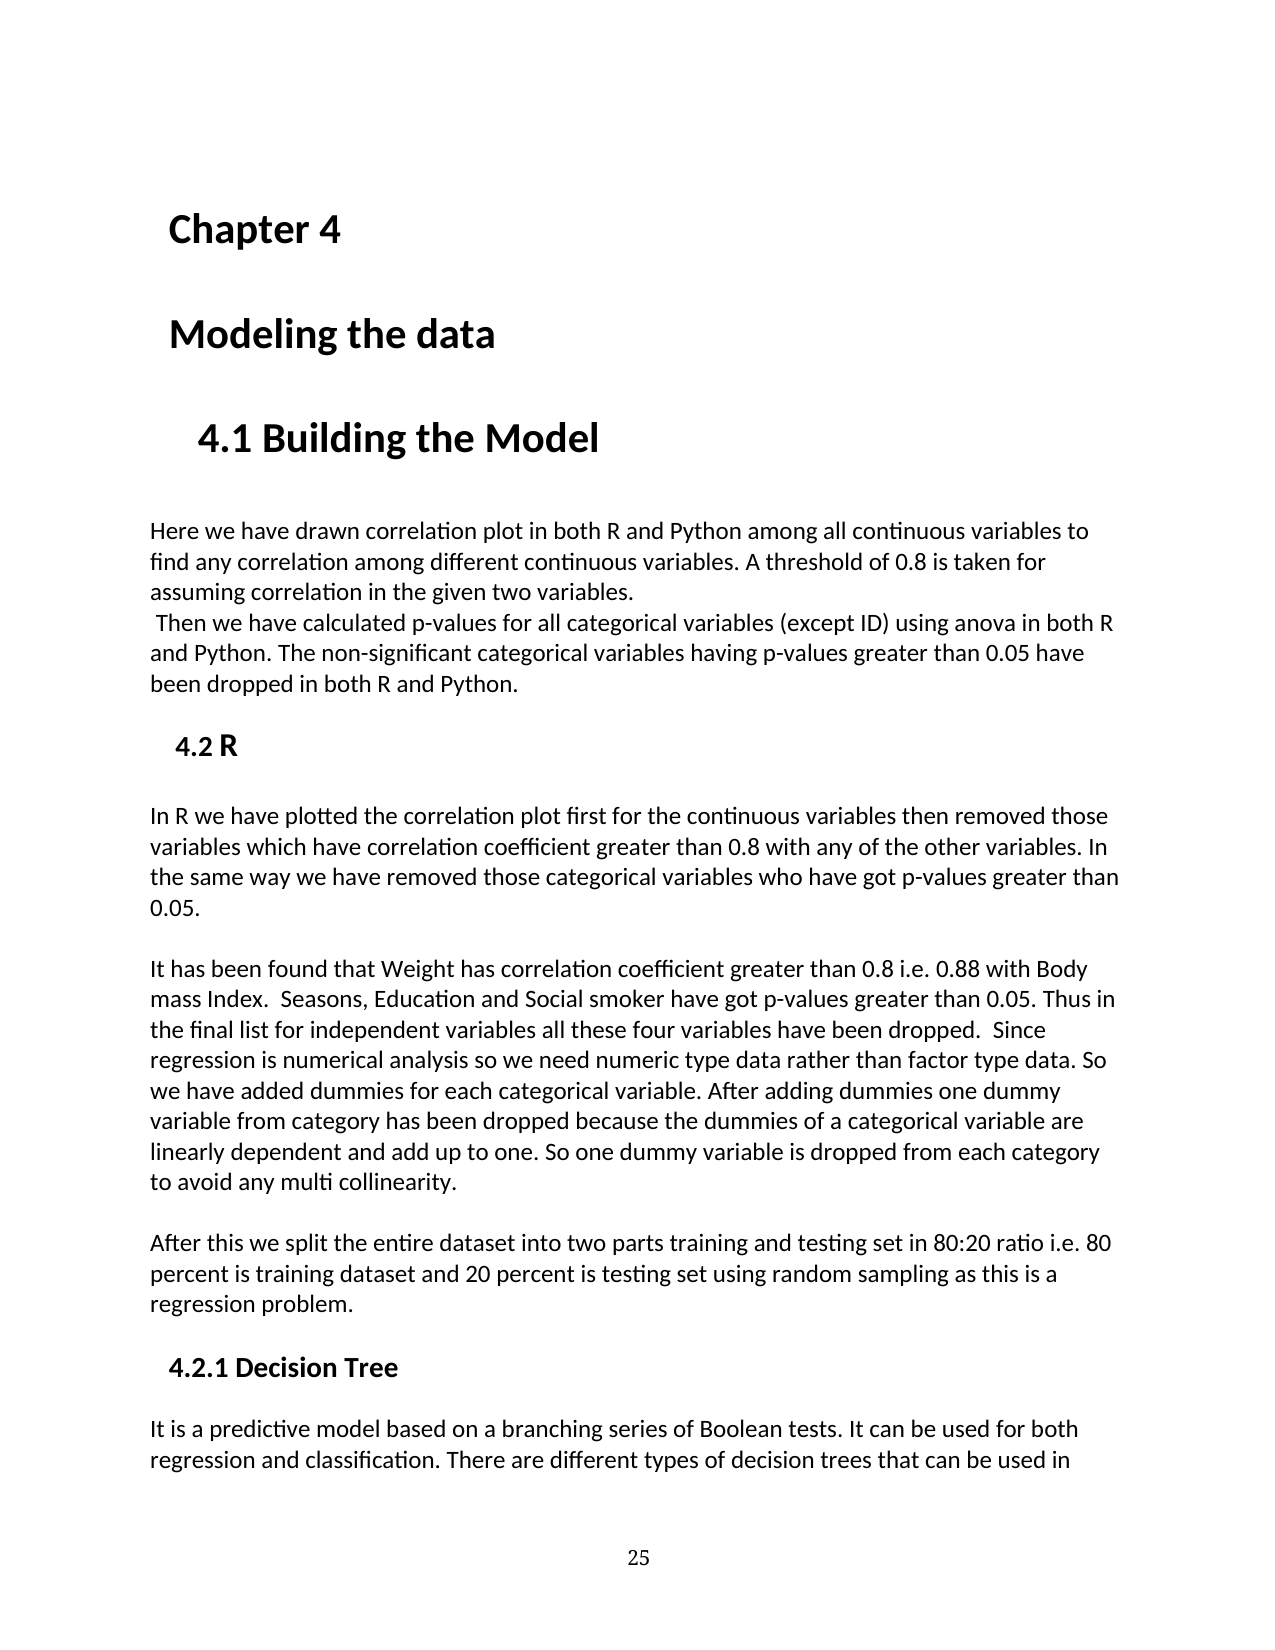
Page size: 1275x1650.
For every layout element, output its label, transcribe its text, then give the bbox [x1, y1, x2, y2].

text Then we have calculated p-values for all categorical variables (except ID) using anova in both R and Python. The non-significant categorical variables having p-values greater than 0.05 have been dropped in both R and Python. [150, 607, 1125, 698]
text Here we have drawn correlation plot in both R and Python among all continuous variables to find any correlation among different continuous variables. A threshold of 0.8 is taken for assuming correlation in the given two variables. [150, 515, 1125, 607]
subtitle Chapter 4 [169, 202, 1125, 254]
subtitle 4.2.1 Decision Tree [169, 1349, 1125, 1385]
text In R we have plotted the correlation plot first for the continuous variables then removed those variables which have correlation coefficient greater than 0.8 with any of the other variables. In the same way we have removed those categorical variables who have got p-values greater than 0.05. [150, 800, 1125, 922]
subtitle Modeling the data [169, 307, 1125, 359]
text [150, 1414, 1125, 1475]
subtitle 4.1 Building the Model [169, 411, 1125, 463]
text It has been found that Weight has correlation coefficient greater than 0.8 i.e. 0.88 with Body mass Index. Seasons, Education and Social smoker have got p-values greater than 0.05. Thus in the final list for independent variables all these four variables have been dropped. Since regression is numerical analysis so we need numeric type data rather than factor type data. So we have added dummies for each categorical variable. After adding dummies one dummy variable from category has been dropped because the dummies of a categorical variable are linearly dependent and add up to one. So one dummy variable is dropped from each category to avoid any multi collinearity. [150, 953, 1125, 1197]
text After this we split the entire dataset into two parts training and testing set in 80:20 ratio i.e. 80 percent is training dataset and 20 percent is testing set using random sampling as this is a regression problem. [150, 1227, 1125, 1319]
subtitle 4.2 R [169, 724, 1125, 764]
